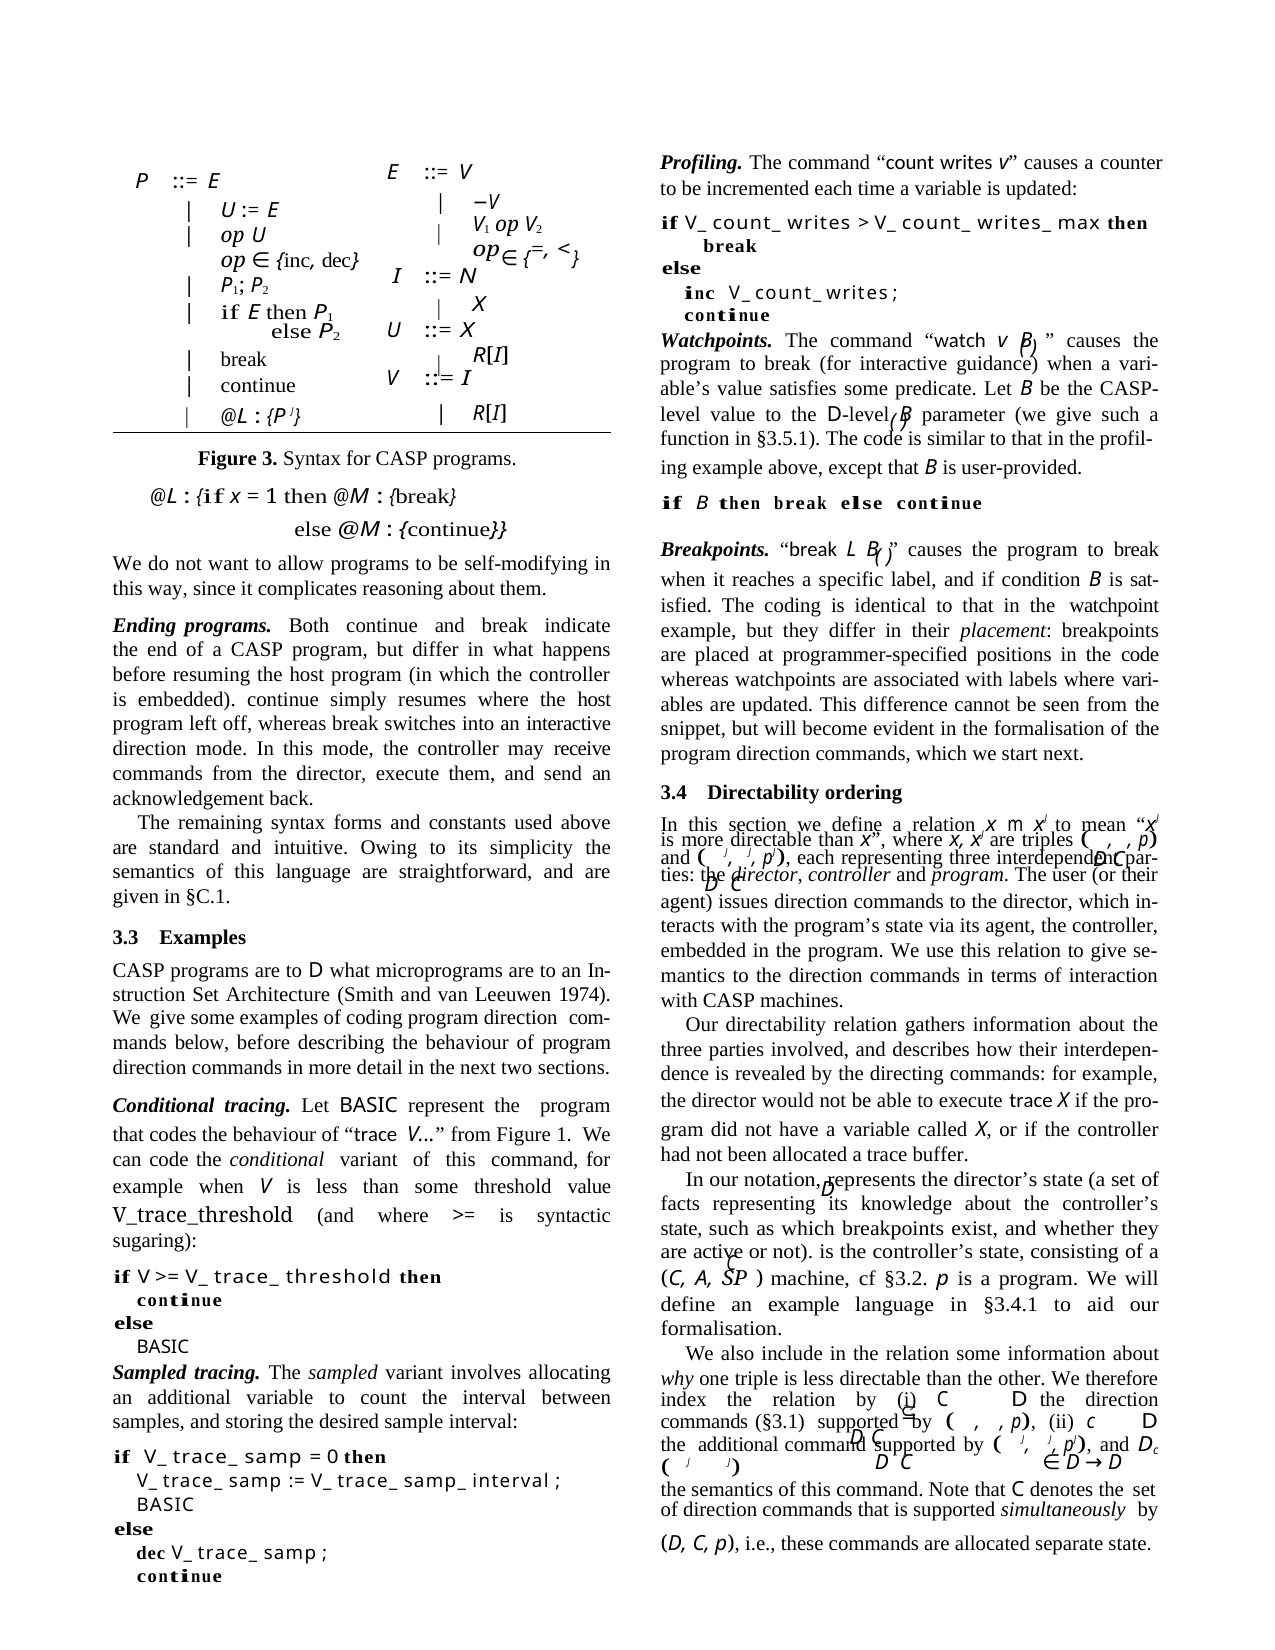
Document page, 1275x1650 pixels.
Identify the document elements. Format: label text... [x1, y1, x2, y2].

text I ::= N X [392, 262, 490, 317]
text Conditional tracing. Let BASIC represent the program that codes the behaviour of “trace V...” from Figure 1. We can code the conditional variant of this command, for example when V is less than some threshold value V_trace_threshold (and where >= is syntactic sugaring): [112, 1090, 611, 1252]
text V1 op V2 [472, 216, 576, 236]
text We also include in the relation some information about [685, 1341, 1275, 1365]
text | −V [435, 184, 576, 216]
text agent) issues direction commands to the director, which in- teracts with the program’s state via its agent, the controller, embedded in the program. We use this relation to give se- mantics to the direction commands in terms of interaction with CASP machines. [660, 889, 1159, 1012]
text Figure 3. Syntax for CASP programs. [198, 450, 615, 469]
text Ending programs. Both continue and break indicate the end of a CASP program, but differ in what happens before resuming the host program (in which the controller is embedded). continue simply resumes where the host program left off, whereas break switches into an interactive direction mode. In this mode, the controller may receive commands from the director, execute them, and send an acknowledgement back. [112, 613, 611, 809]
text op =, < [472, 236, 576, 262]
text Our directability relation gathers information about the three parties involved, and describes how their interdepen- dence is revealed by the directing commands: for example, the director would not be able to execute trace X if the pro- gram did not have a variable called X, or if the controller had not been allocated a trace buffer. [660, 1012, 1159, 1166]
text of direction commands that is supported simultaneously by [660, 1500, 1275, 1520]
text BASIC [136, 1333, 615, 1359]
text mands below, before describing the behaviour of program direction commands in more detail in the next two sections. [112, 1030, 611, 1079]
subtitle Examples [112, 925, 615, 949]
text if B then break else continue [662, 489, 1275, 514]
text | @L : {P j} [183, 397, 363, 430]
text In this section we define a relation x m xj to mean “xj is more directable than x”, where x, xj are triples ( , , p) and ( j, j, pj), each representing three interdependent par- ties: the director, controller and program. The user (or their [660, 817, 1159, 886]
text ing example above, except that B is user-provided. [660, 452, 1275, 480]
text the semantics of this command. Note that C denotes the set [660, 1481, 1275, 1500]
text Profiling. The command “count writes v” causes a counter to be incremented each time a variable is updated: [660, 147, 1162, 200]
text else P2 [271, 325, 363, 342]
text P ::= E [135, 171, 363, 193]
text Sampled tracing. The sampled variant involves allocating an additional variable to count the interval between samples, and storing the desired sample interval: [112, 1360, 611, 1433]
text op ∈ {inc, dec} [220, 248, 363, 273]
text | op U [183, 223, 363, 248]
text continue [684, 304, 1275, 326]
text | continue [183, 372, 363, 397]
text @L : {if x = 1 then @M : {break} [150, 478, 615, 511]
text | U := E [183, 193, 363, 223]
text why one triple is less directable than the other. We therefore index the relation by (i) C D the direction commands (§3.1) supported by ( , , p), (ii) c D the additional command supported by ( j, j, pj), and Dc ( j j) [660, 1370, 1159, 1481]
subtitle Directability ordering [660, 780, 1275, 804]
text dec V_ trace_ samp ; [136, 1539, 615, 1564]
text R[I] [472, 343, 576, 368]
text continue [137, 1564, 615, 1586]
text if V_ count_ writes > V_ count_ writes_ max then break [661, 209, 1185, 256]
text In our notation, represents the director’s state (a set of facts representing its knowledge about the controller’s state, such as which breakpoints exist, and whether they are active or not). is the controller’s state, consisting of a (C, A, SP ) machine, cf §3.2. p is a program. We will define an example language in §3.4.1 to aid our formalisation. [660, 1167, 1159, 1340]
text | P1; P2 [183, 273, 363, 298]
text E ::= V [387, 162, 576, 184]
text We do not want to allow programs to be self-modifying in this way, since it complicates reasoning about them. [112, 551, 611, 600]
text V_ trace_ samp := V_ trace_ samp_ interval ; BASIC [136, 1469, 601, 1517]
text else [114, 1312, 615, 1333]
list ::= X [386, 318, 576, 343]
text if V >= V_ trace_ threshold then continue [114, 1263, 448, 1311]
text Breakpoints. “break L B ” causes the program to break when it reaches a specific label, and if condition B is sat- isfied. The coding is identical to that in the watchpoint example, but they differ in their placement: breakpoints are placed at programmer-specified positions in the code whereas watchpoints are associated with labels where vari- ables are updated. This difference cannot be seen from the snippet, but will become evident in the formalisation of the program direction commands, which we start next. [660, 534, 1159, 765]
text | R[I] [435, 390, 576, 428]
text Watchpoints. The command “watch v B ” causes the program to break (for interactive guidance) when a vari- able’s value satisfies some predicate. Let B be the CASP- level value to the D-level B parameter (we give such a function in §3.5.1). The code is similar to that in the profil- [660, 326, 1159, 450]
text inc V_ count_ writes ; [684, 279, 1275, 304]
text else [114, 1517, 615, 1539]
text (D, C, p), i.e., these commands are allocated separate state. [660, 1520, 1275, 1558]
text else @M : {continue}} [294, 511, 615, 543]
text | if E then P1 [183, 298, 363, 325]
list ::= I [386, 368, 576, 390]
text | break [183, 342, 363, 372]
text else [662, 257, 1275, 279]
text if V_ trace_ samp = 0 then [114, 1445, 615, 1468]
text The remaining syntax forms and constants used above are standard and intuitive. Owing to its simplicity the semantics of this language are straightforward, and are given in §C.1. [112, 810, 611, 908]
text CASP programs are to D what microprograms are to an In- struction Set Architecture (Smith and van Leeuwen 1974). We give some examples of coding program direction com- [112, 956, 611, 1029]
